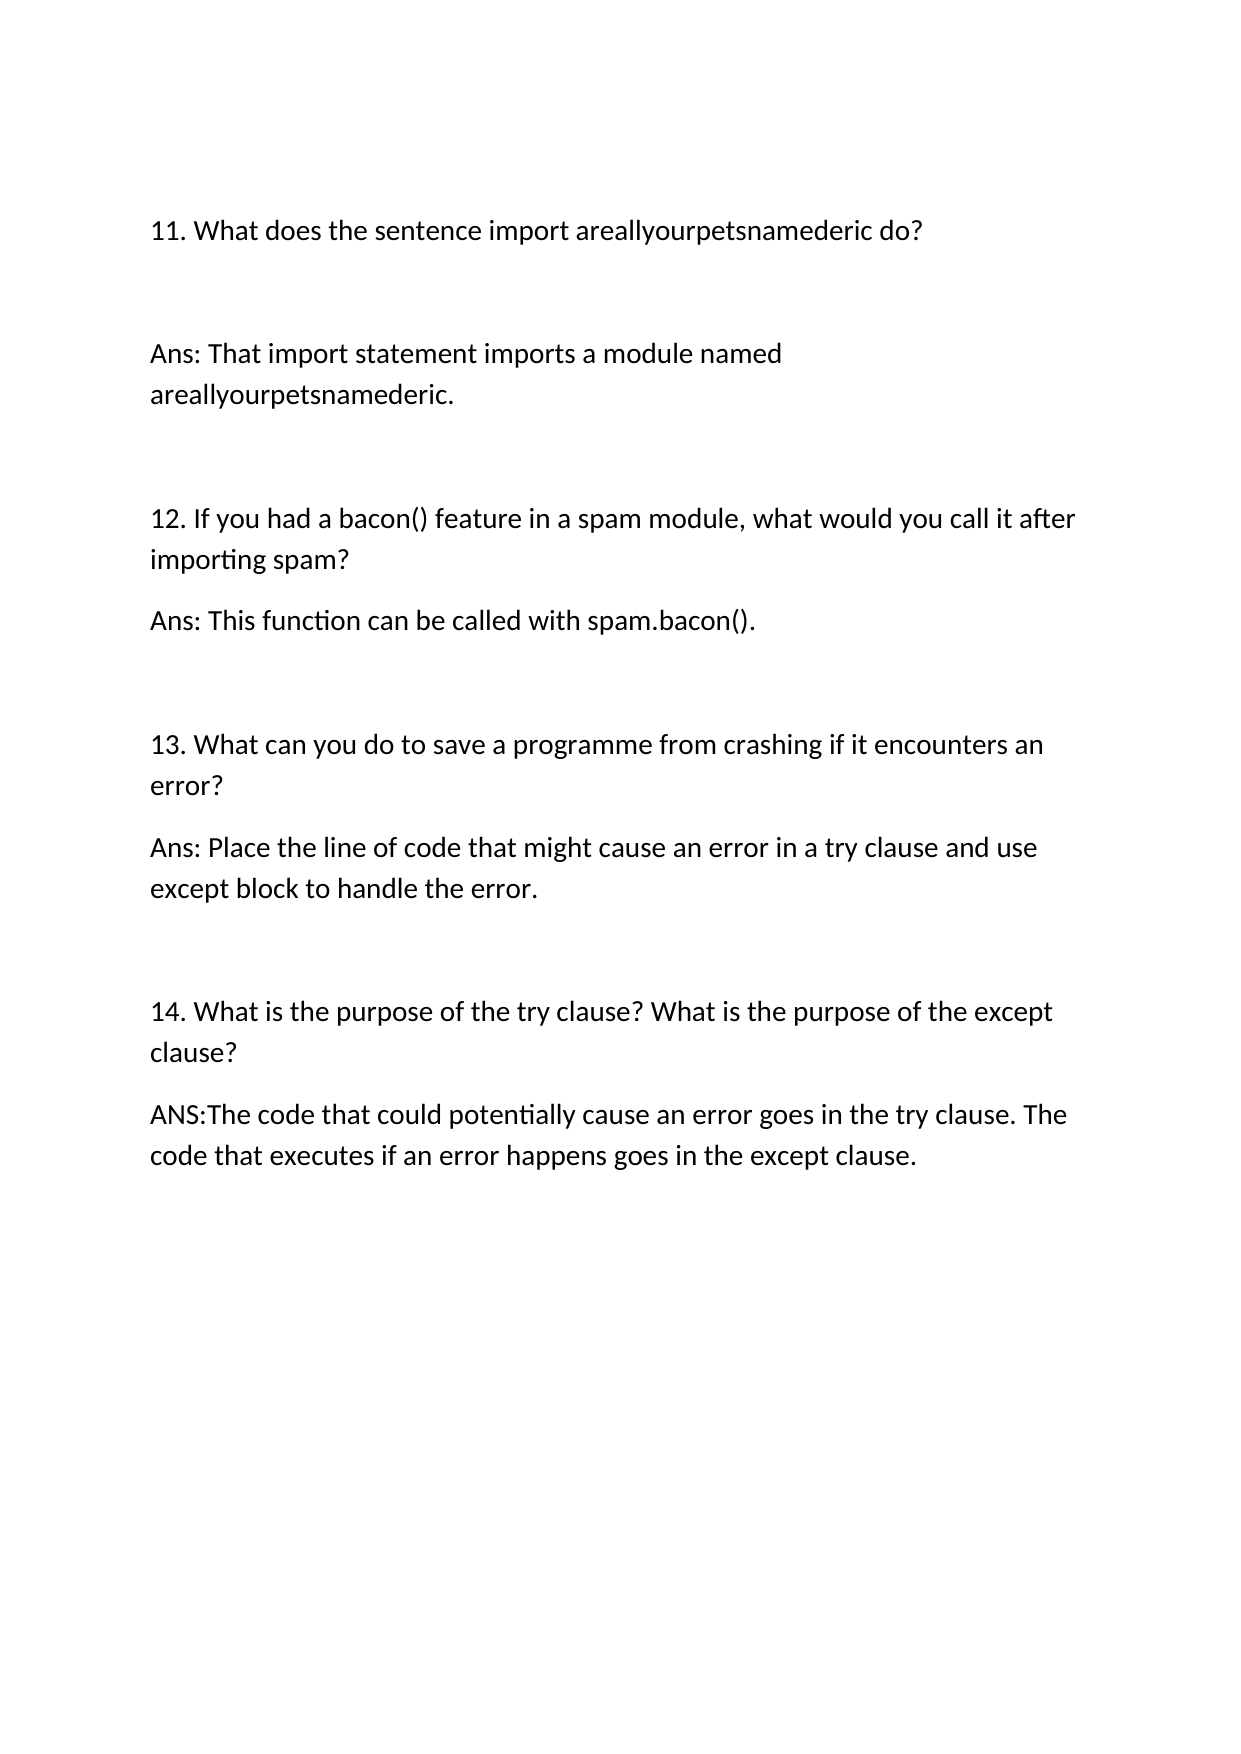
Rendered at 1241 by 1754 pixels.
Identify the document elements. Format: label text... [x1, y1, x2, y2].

text 11. What does the sentence import areallyourpetsnamederic do? [150, 212, 1090, 247]
text Ans: That import statement imports a module named areallyourpetsnamederic. [150, 335, 1090, 412]
text Ans: Place the line of code that might cause an error in a try clause and use except block to handle the error. [150, 829, 1090, 905]
text ANS:The code that could potentially cause an error goes in the try clause. The code that executes if an error happens goes in the except clause. [150, 1096, 1090, 1172]
text 12. If you had a bacon() feature in a spam module, what would you call it after importing spam? [150, 500, 1090, 576]
text 13. What can you do to save a programme from crashing if it encounters an error? [150, 726, 1090, 803]
text 14. What is the purpose of the try clause? What is the purpose of the except clause? [150, 993, 1090, 1070]
text Ans: This function can be called with spam.bacon(). [150, 602, 1090, 638]
